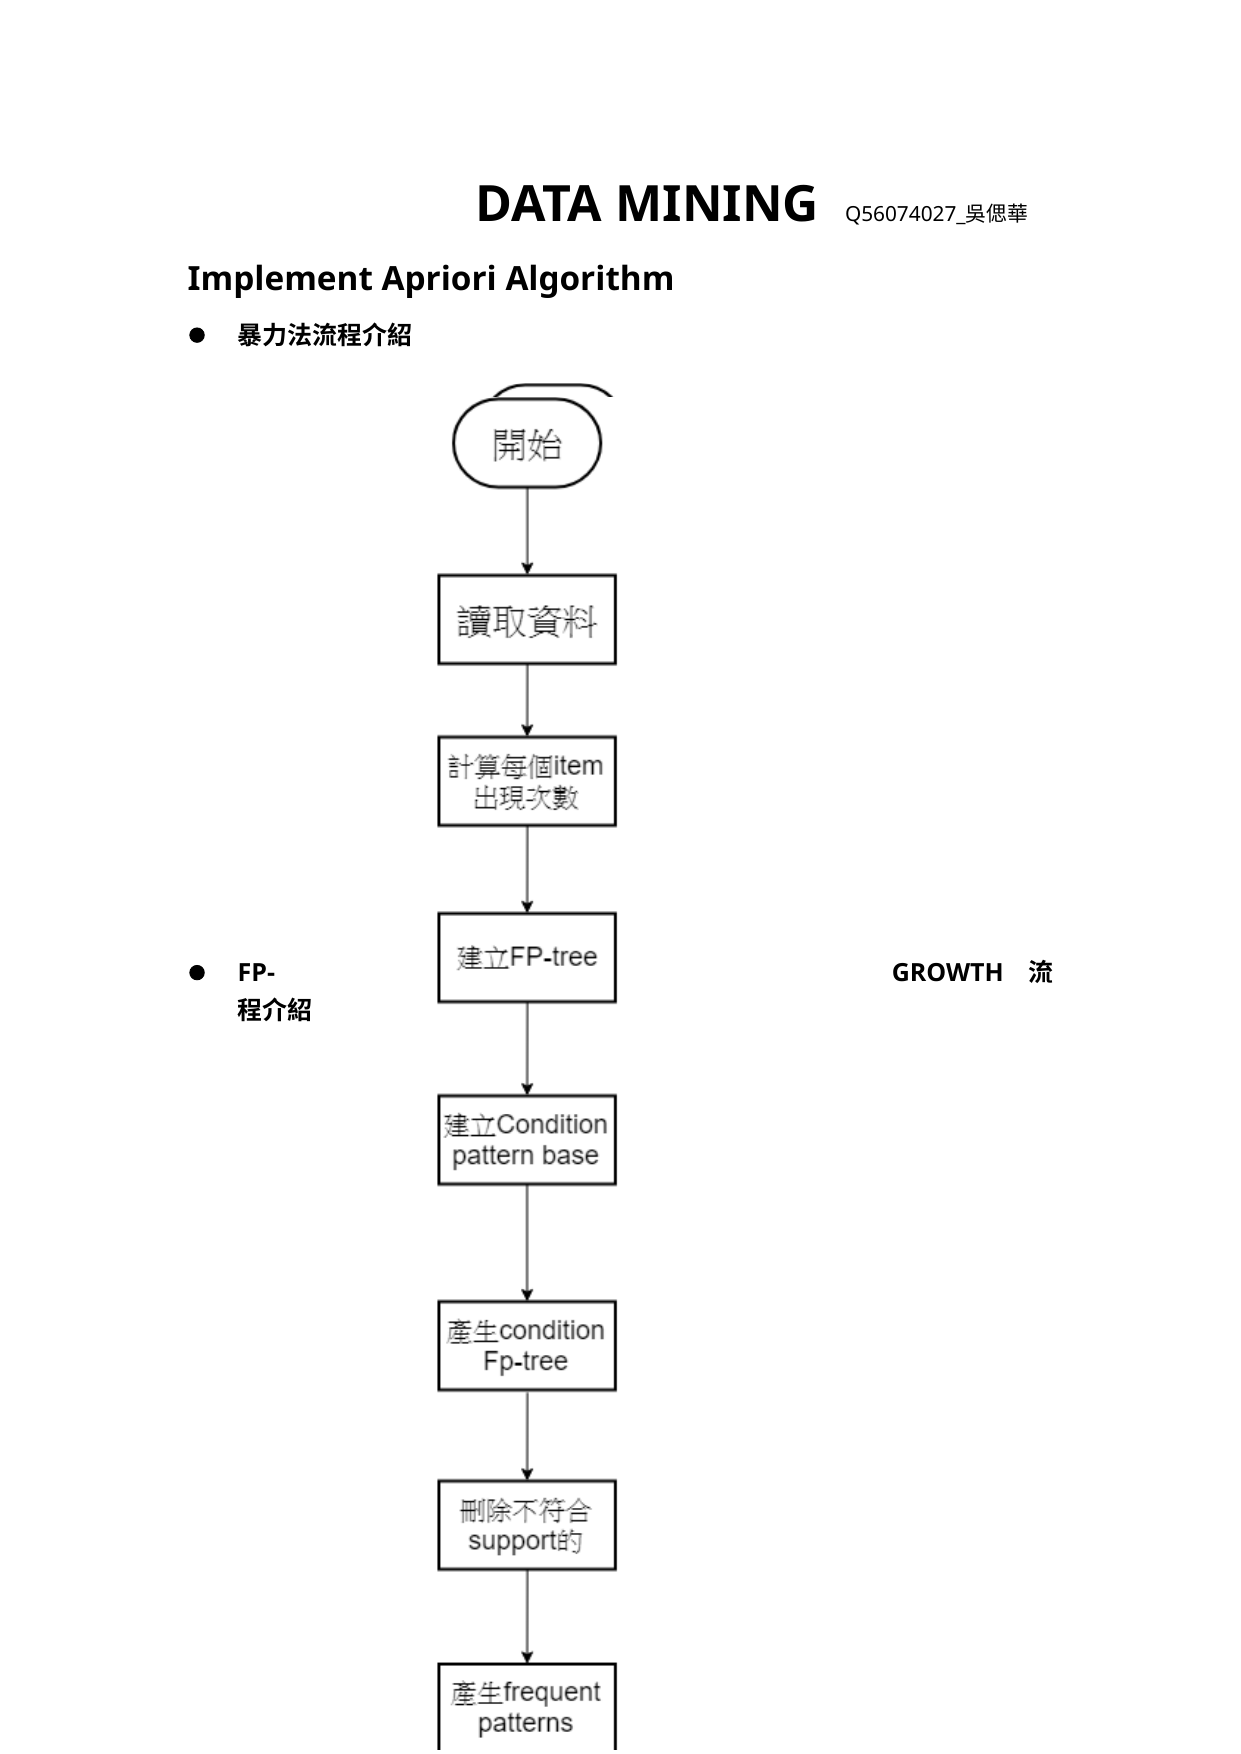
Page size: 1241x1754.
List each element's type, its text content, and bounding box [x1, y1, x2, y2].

list FP-GROWTH流程介紹 [873, 952, 1053, 1027]
text DATA MINING Q56074027_吳偲華 [437, 164, 1053, 239]
picture [345, 383, 873, 1749]
list 暴力法流程介紹 [187, 314, 1053, 352]
text Implement Apriori Algorithm [187, 239, 1053, 314]
list FP-GROWTH流程介紹 [187, 952, 345, 1027]
